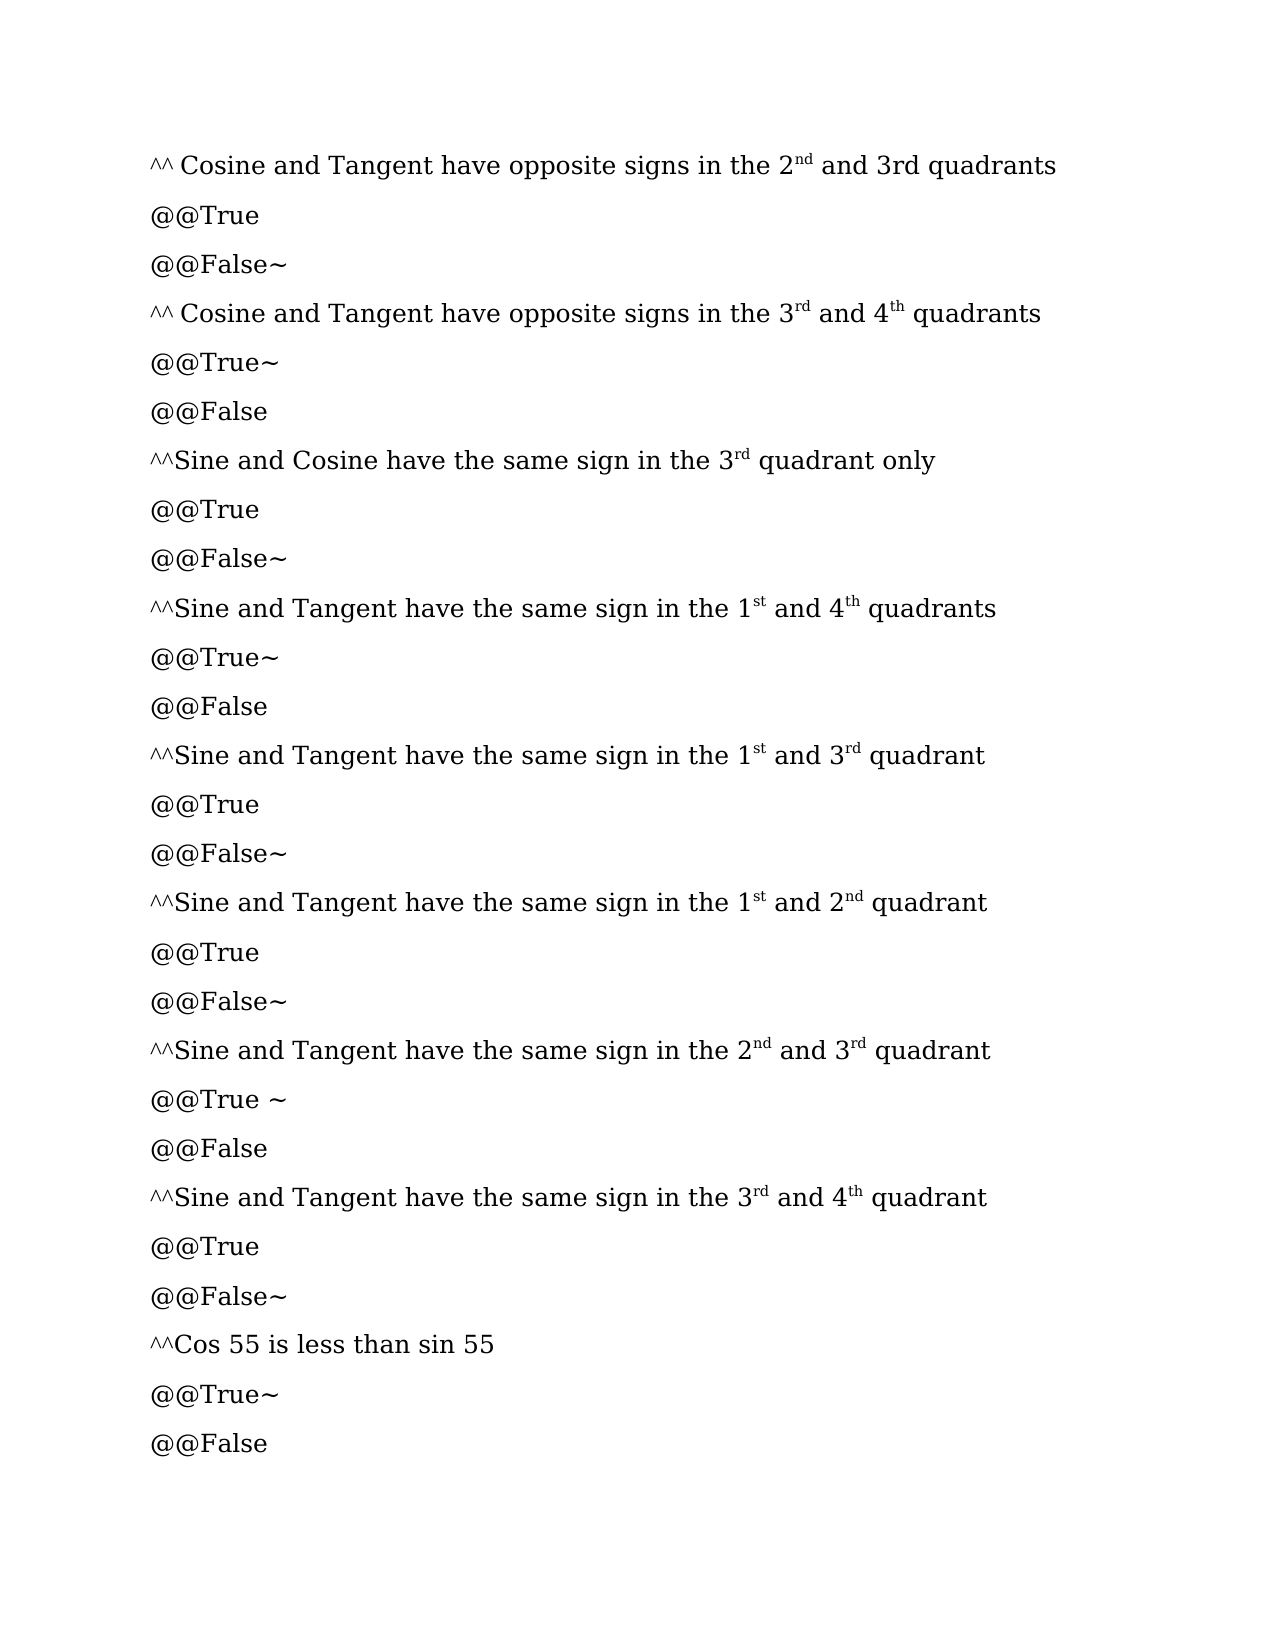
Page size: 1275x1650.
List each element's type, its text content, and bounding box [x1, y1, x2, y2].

text ^^Cos 55 is less than sin 55 [150, 1329, 1125, 1359]
text ^^Sine and Tangent have the same sign in the 1st and 2nd quadrant [150, 887, 1125, 917]
text @@False~ [150, 543, 1125, 573]
text ^^Sine and Tangent have the same sign in the 1st and 3rd quadrant [150, 739, 1125, 770]
text @@True~ [150, 347, 1125, 377]
text @@True [150, 199, 1125, 229]
text @@False~ [150, 985, 1125, 1015]
text @@True [150, 494, 1125, 524]
text @@False~ [150, 248, 1125, 278]
text @@False [150, 1427, 1125, 1457]
text @@True~ [150, 641, 1125, 671]
text ^^Sine and Cosine have the same sign in the 3rd quadrant only [150, 445, 1125, 475]
text @@True [150, 936, 1125, 966]
text @@False~ [150, 838, 1125, 868]
text @@True ~ [150, 1084, 1125, 1114]
text @@False [150, 691, 1125, 721]
text @@True~ [150, 1378, 1125, 1408]
text @@False~ [150, 1280, 1125, 1310]
text @@False [150, 1133, 1125, 1163]
text @@False [150, 396, 1125, 426]
text ^^ Cosine and Tangent have opposite signs in the 3rd and 4th quadrants [150, 297, 1125, 328]
text ^^ Cosine and Tangent have opposite signs in the 2nd and 3rd quadrants [150, 150, 1125, 180]
text @@True [150, 1231, 1125, 1261]
text ^^Sine and Tangent have the same sign in the 2nd and 3rd quadrant [150, 1034, 1125, 1064]
text ^^Sine and Tangent have the same sign in the 3rd and 4th quadrant [150, 1182, 1125, 1212]
text ^^Sine and Tangent have the same sign in the 1st and 4th quadrants [150, 592, 1125, 622]
text @@True [150, 789, 1125, 819]
